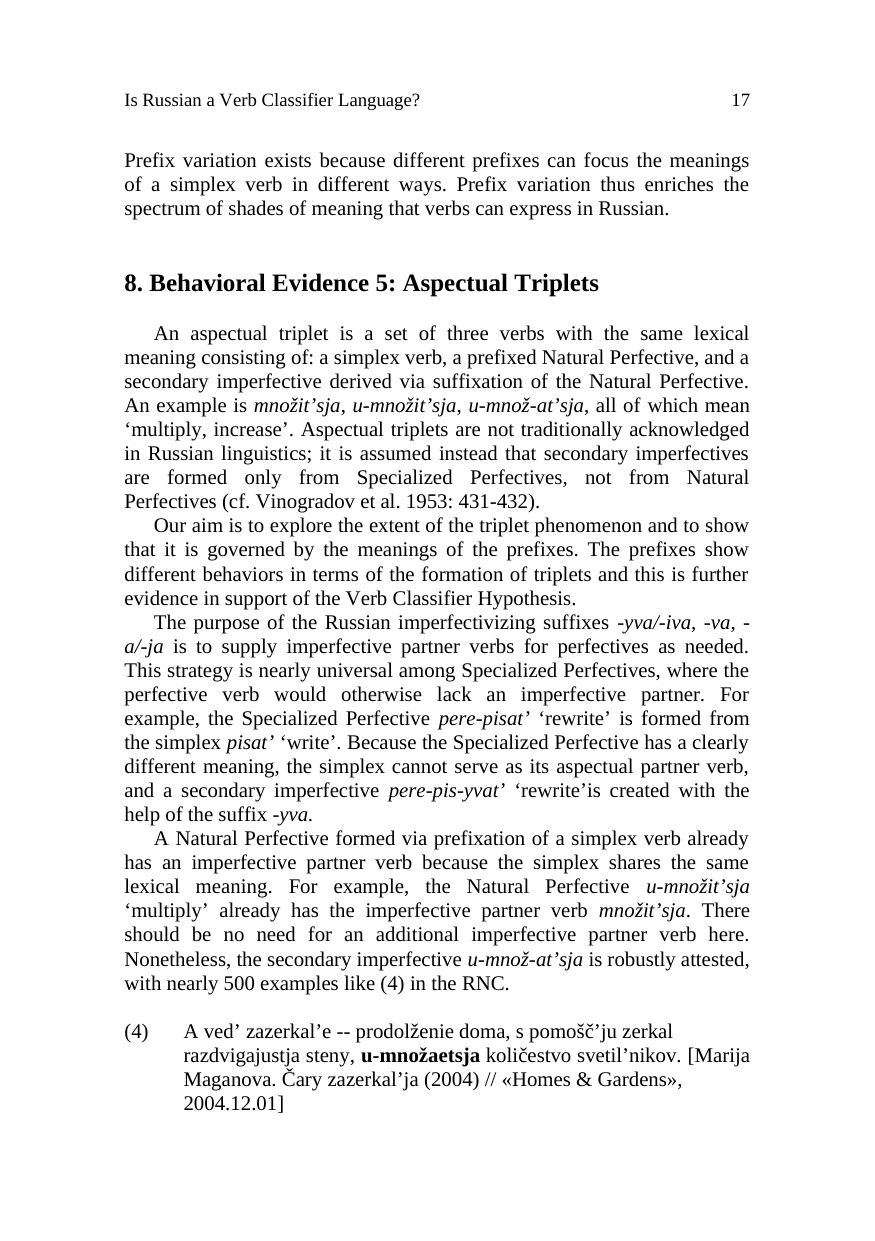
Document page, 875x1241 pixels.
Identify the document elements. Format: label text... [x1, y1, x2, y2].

text Our aim is to explore the extent of the triplet phenomenon and to show that it is governed by the meanings of the prefixes. The prefixes show different behaviors in terms of the formation of triplets and this is further evidence in support of the Verb Classifier Hypothesis. [124, 513, 750, 609]
text 8. Behavioral Evidence 5: Aspectual Triplets [124, 268, 750, 297]
text The purpose of the Russian imperfectivizing suffixes -yvа/-iva, -va, -а/-ja is to supply imperfective partner verbs for perfectives as needed. Тhis strategy is nearly universal among Specialized Perfectives, where the perfective verb would otherwise lack an imperfective partner. For example, the Specialized Perfective pere-pisat’ ‘rewrite’ is formed from the simplex pisat’ ‘write’. Because the Specialized Perfective has a clearly different meaning, the simplex cannot serve as its aspectual partner verb, and a secondary imperfective pere-pis-yvat’ ‘rewrite’is created with the help of the suffix -yva. [124, 609, 750, 826]
text (4) А ved’ zazerkal’e -- prodolženie doma, s pomošč’ju zerkal razdvigajustja steny, u-množaetsja količestvo svetil’nikov. [Marija Maganova. Čary zazerkal’ja (2004) // «Homes & Gardens», 2004.12.01] [124, 1019, 750, 1115]
text An aspectual triplet is a set of three verbs with the same lexical meaning consisting of: a simplex verb, a prefixed Natural Perfective, and a secondary imperfective derived via suffixation of the Natural Perfective. An example is množit’sja, u-množit’sja, u-množ-at’sja, all of which mean ‘multiply, increase’. Aspectual triplets are not traditionally acknowledged in Russian linguistics; it is assumed instead that secondary imperfectives are formed only from Specialized Perfectives, not from Natural Perfectives (cf. Vinogradov et al. 1953: 431-432). [124, 321, 750, 513]
text A Natural Perfective formed via prefixation of a simplex verb already has an imperfective partner verb because the simplex shares the same lexical meaning. For example, the Natural Perfective u-množit’sja ‘multiply’ already has the imperfective partner verb množit’sja. There should be no need for an additional imperfective partner verb here. Nonetheless, the secondary imperfective u-množ-at’sja is robustly attested, with nearly 500 examples like (4) in the RNC. [124, 826, 750, 994]
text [124, 148, 750, 220]
